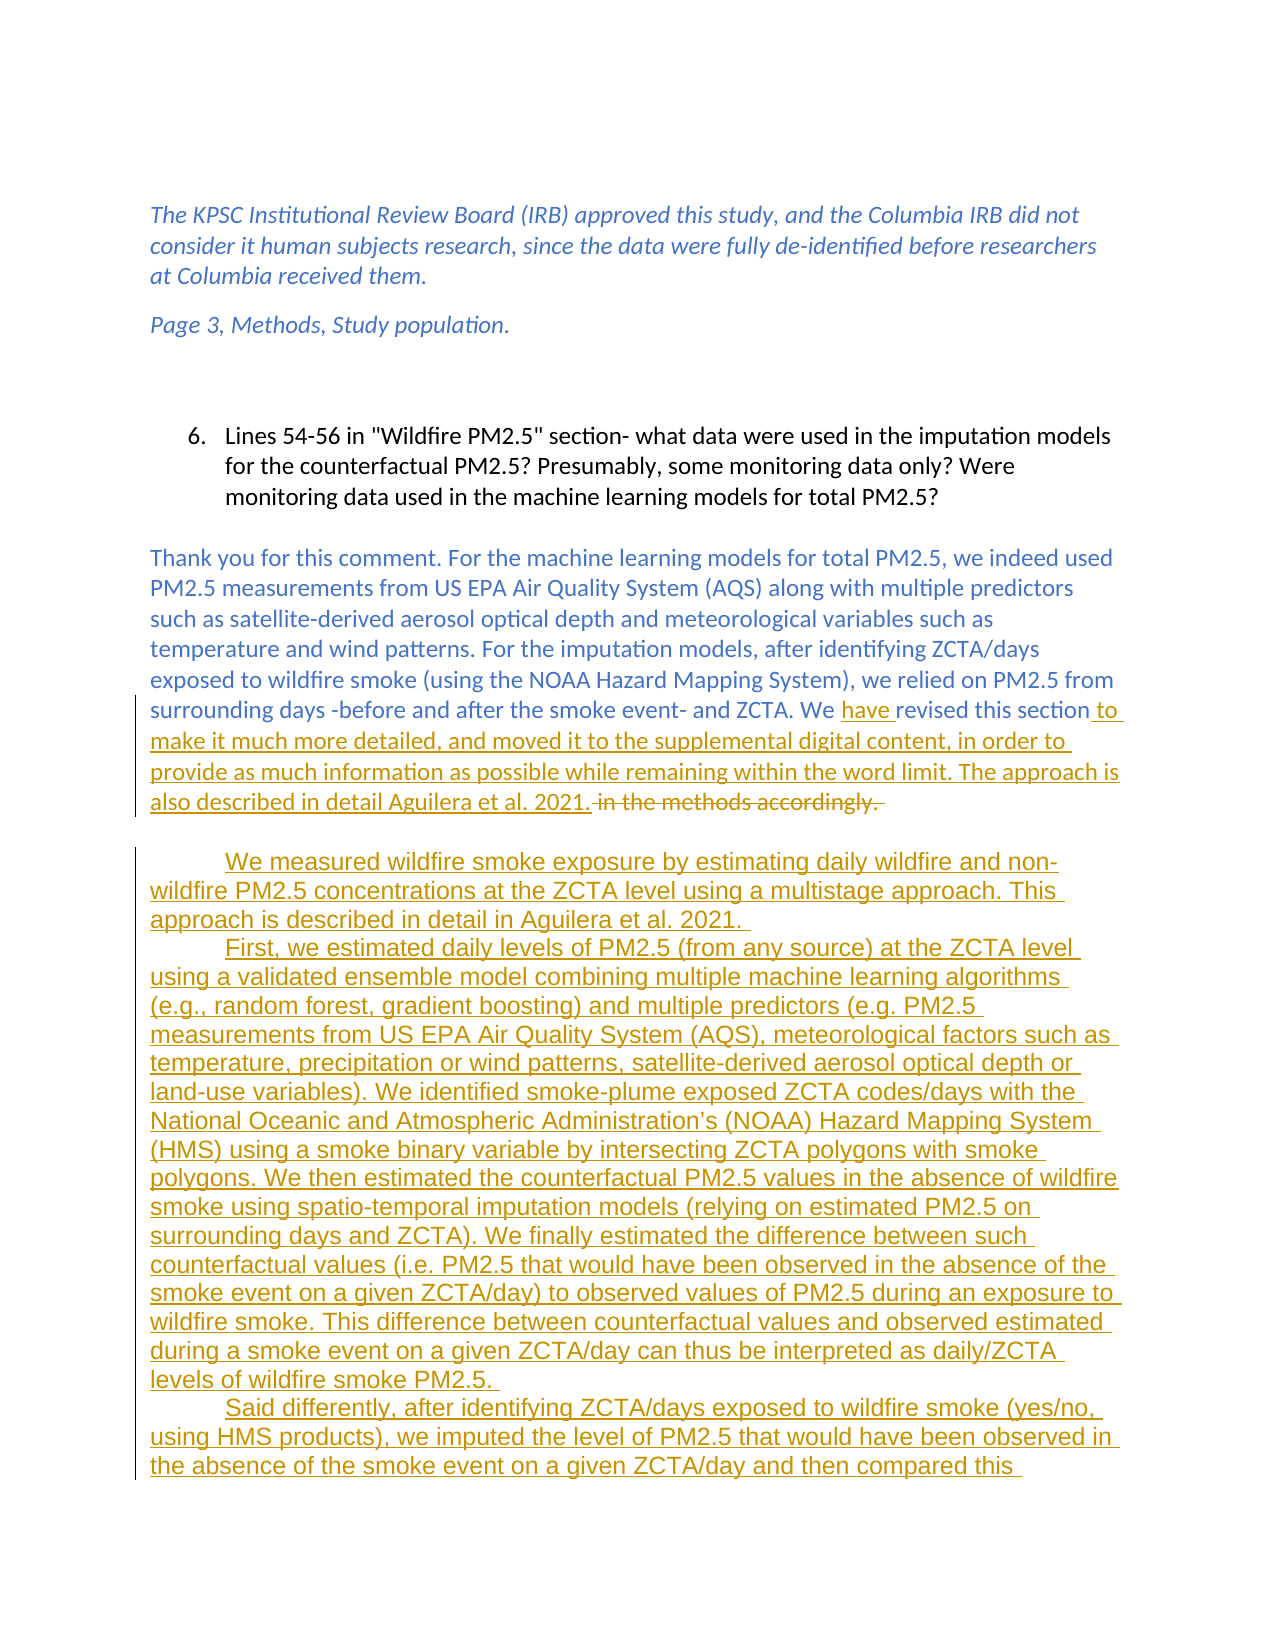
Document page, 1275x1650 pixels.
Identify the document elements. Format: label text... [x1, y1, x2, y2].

text The KPSC Institutional Review Board (IRB) approved this study, and the Columbia IRB did not consider it human subjects research, since the data were fully de-identified before researchers at Columbia received them. [150, 199, 1125, 291]
text Thank you for this comment. For the machine learning models for total PM2.5, we indeed used PM2.5 measurements from US EPA Air Quality System (AQS) along with multiple predictors such as satellite-derived aerosol optical depth and meteorological variables such as temperature and wind patterns. For the imputation models, after identifying ZCTA/days exposed to wildfire smoke (using the NOAA Hazard Mapping System), we relied on PM2.5 from surrounding days -before and after the smoke event- and ZCTA. We revised this section [150, 542, 1125, 817]
text Page 3, Methods, Study population. [150, 309, 1125, 340]
list Lines 54-56 in "Wildfire PM2.5" section- what data were used in the imputation models for the counterfactual PM2.5? Presumably, some monitoring data only? Were monitoring data used in the machine learning models for total PM2.5? [187, 420, 1125, 511]
